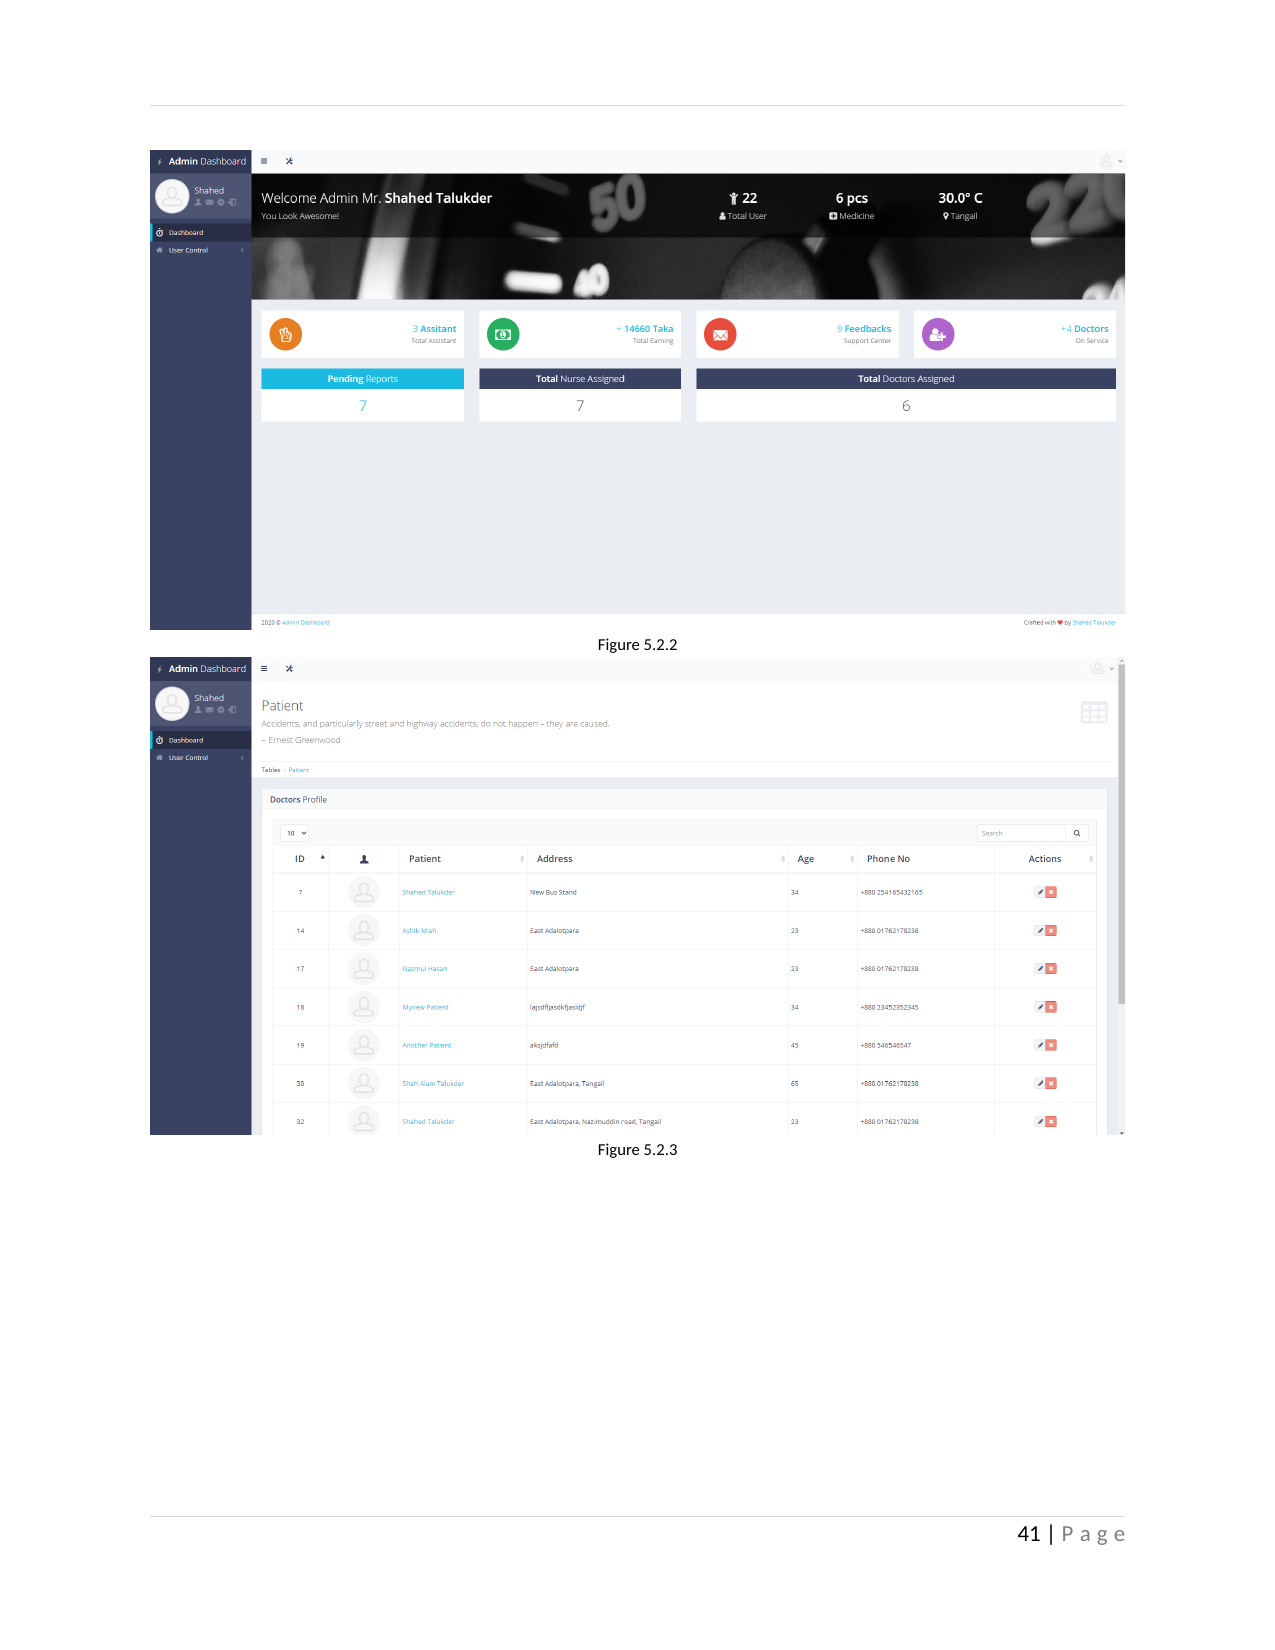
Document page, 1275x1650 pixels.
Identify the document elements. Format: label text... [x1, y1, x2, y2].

picture [150, 657, 1125, 1135]
picture [150, 150, 1125, 630]
text Figure 5.2.3 [150, 1139, 1125, 1159]
text Figure 5.2.2 [150, 634, 1125, 654]
